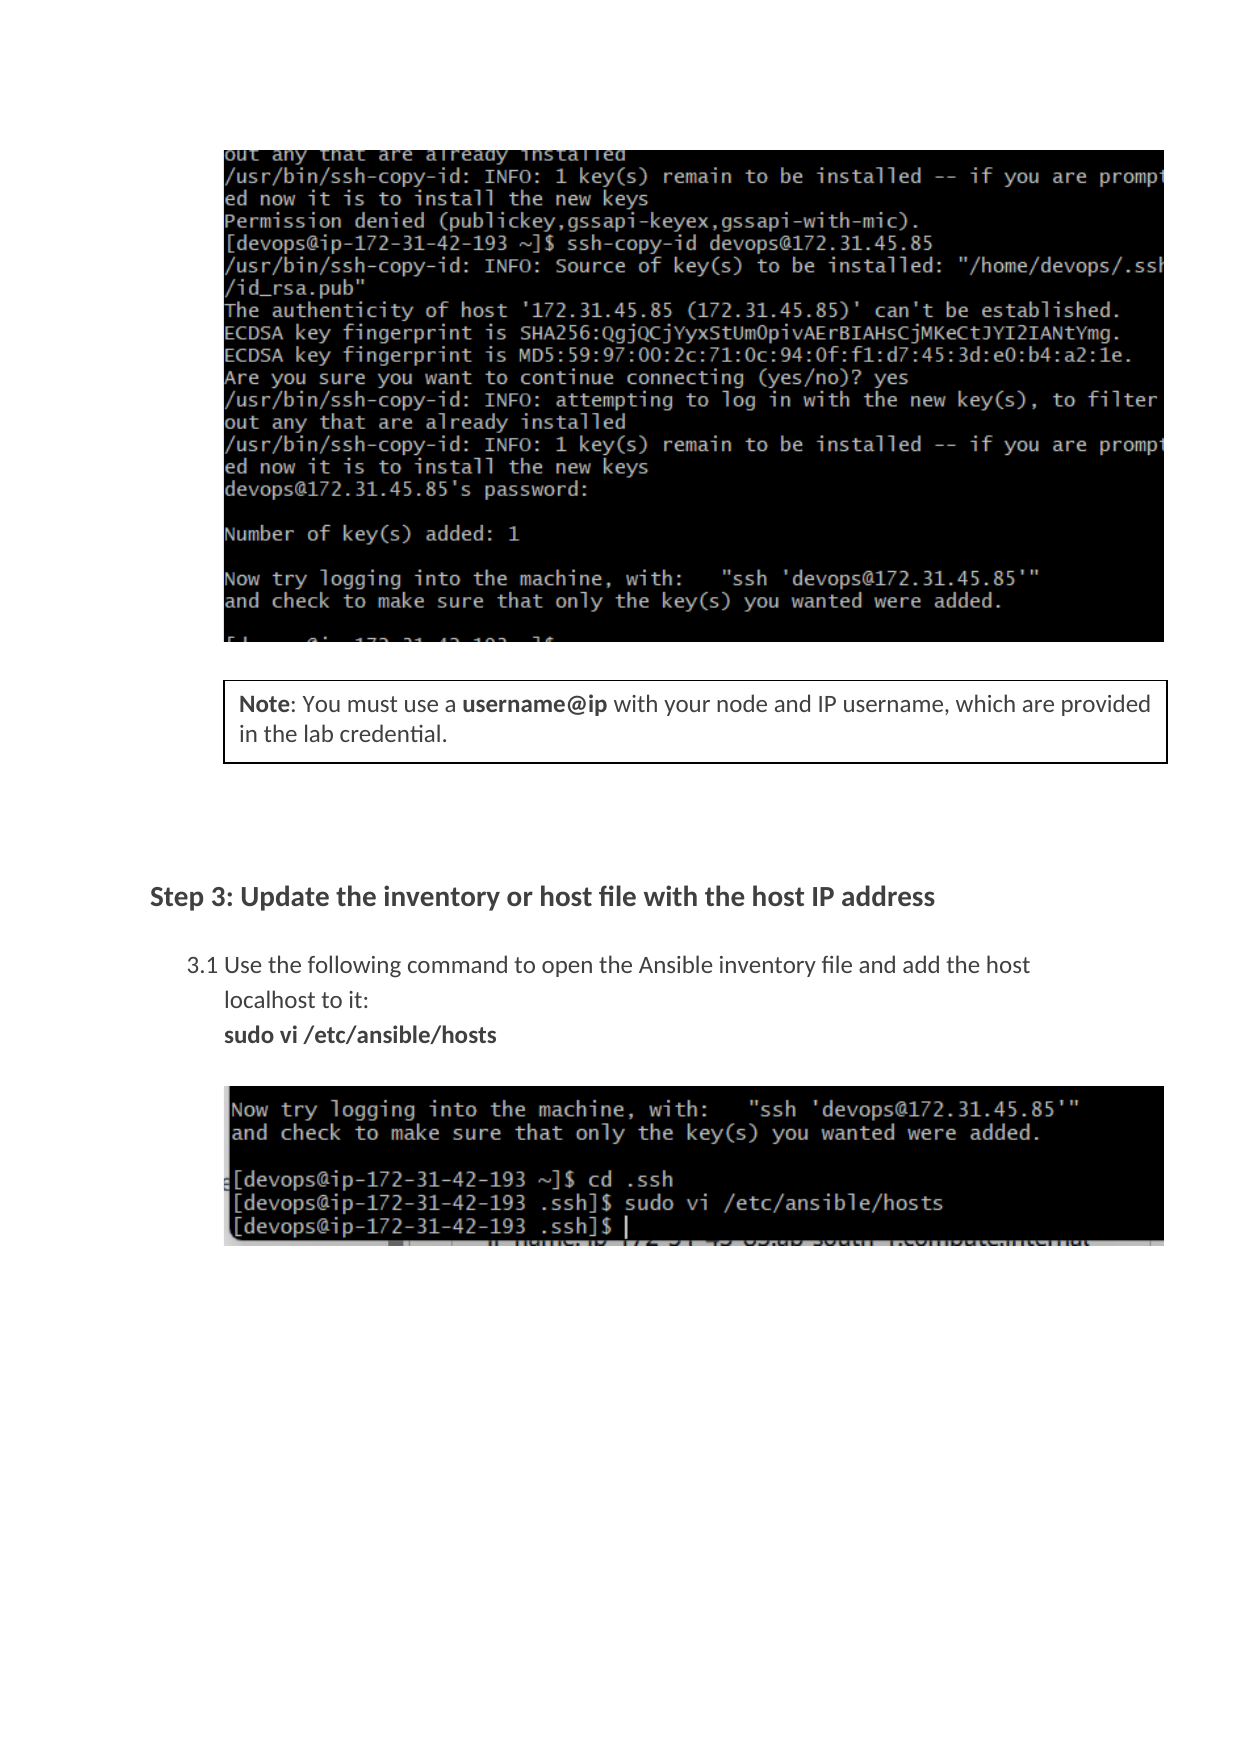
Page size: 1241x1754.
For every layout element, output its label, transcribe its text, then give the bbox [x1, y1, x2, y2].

picture [223, 1086, 1164, 1246]
list Use the following command to open the Ansible inventory file and add the host localhost to it: [186, 949, 1090, 1014]
text Step 3: Update the inventory or host file with the host IP address [150, 878, 1090, 914]
list sudo vi /etc/ansible/hosts [224, 1019, 1090, 1049]
picture [223, 150, 1164, 642]
